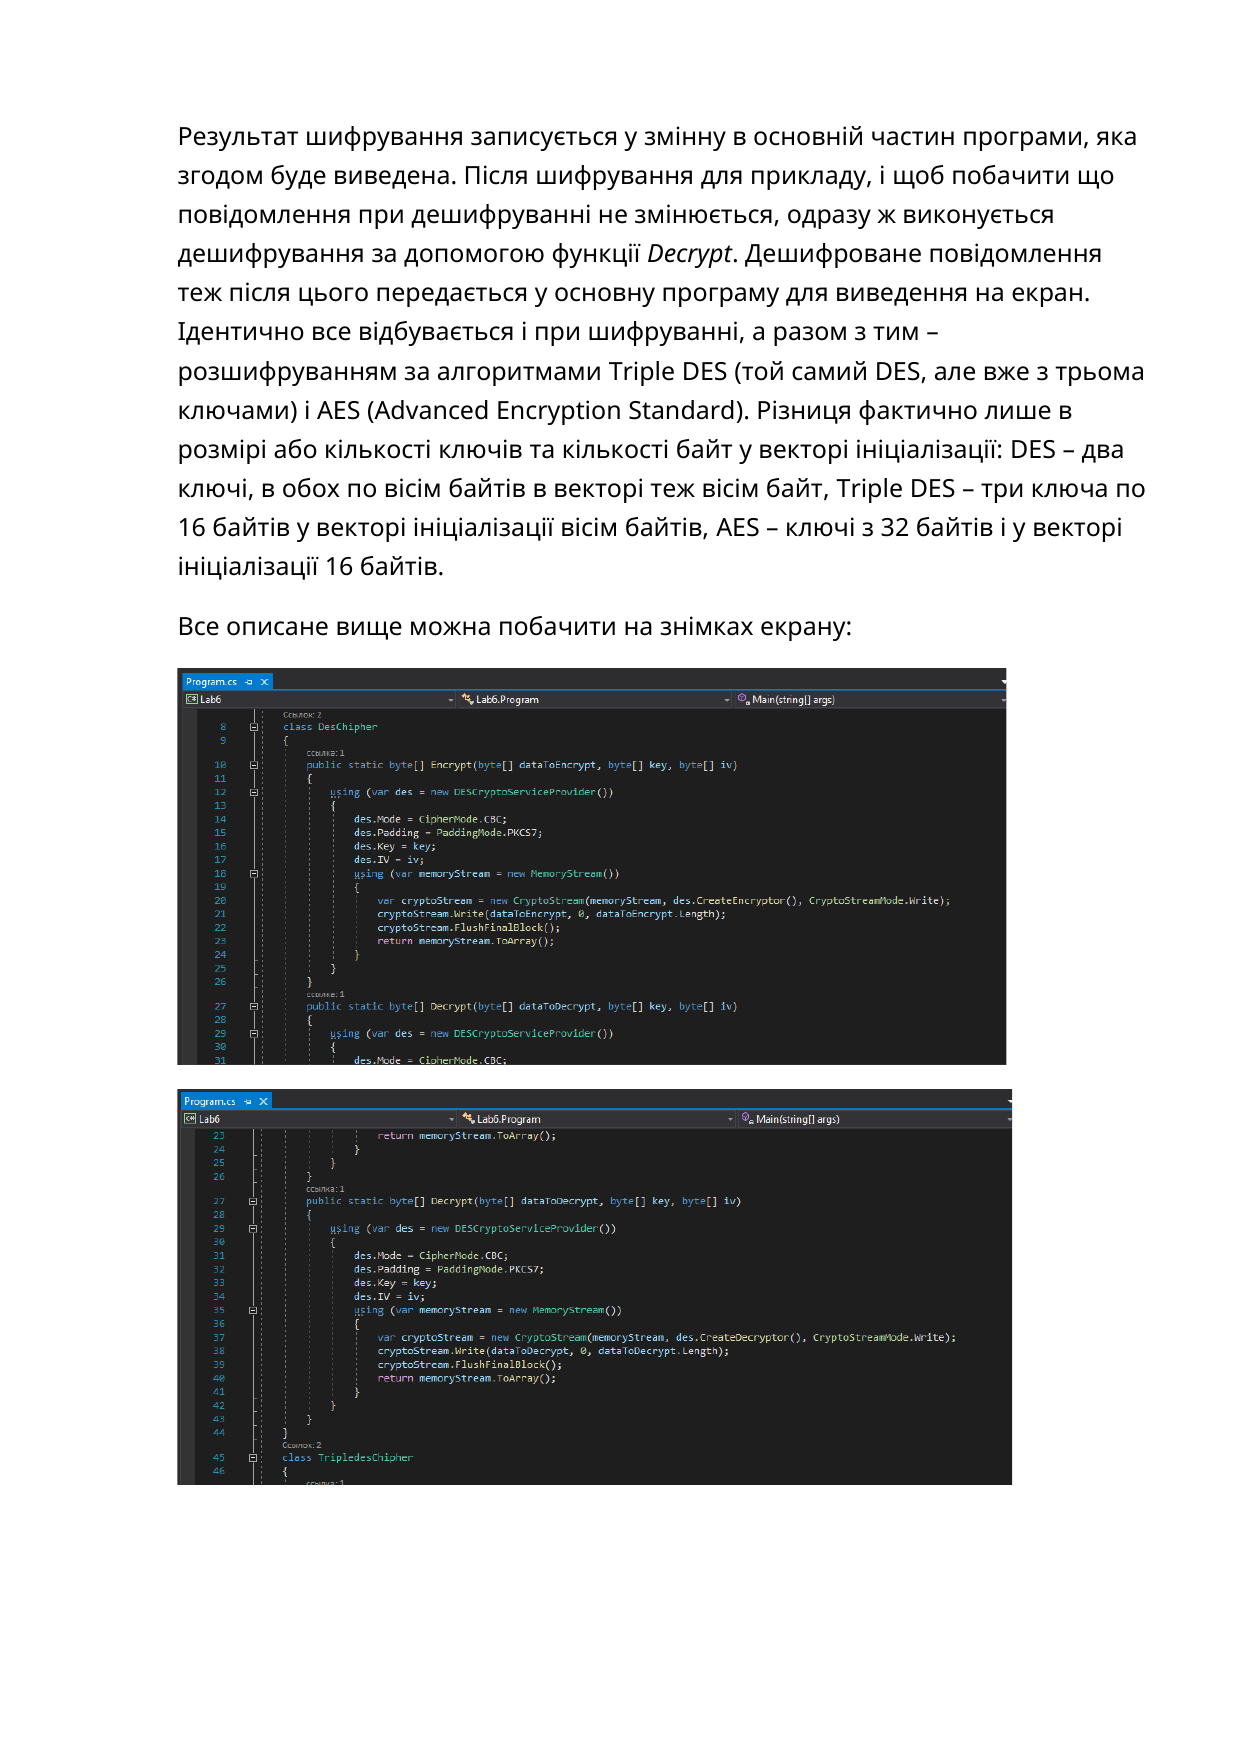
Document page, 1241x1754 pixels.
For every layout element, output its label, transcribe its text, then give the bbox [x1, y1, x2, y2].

text Все описане вище можна побачити на знімках екрану: [177, 609, 1152, 643]
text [177, 118, 1152, 583]
picture [177, 668, 1007, 1065]
picture [177, 1089, 1013, 1485]
